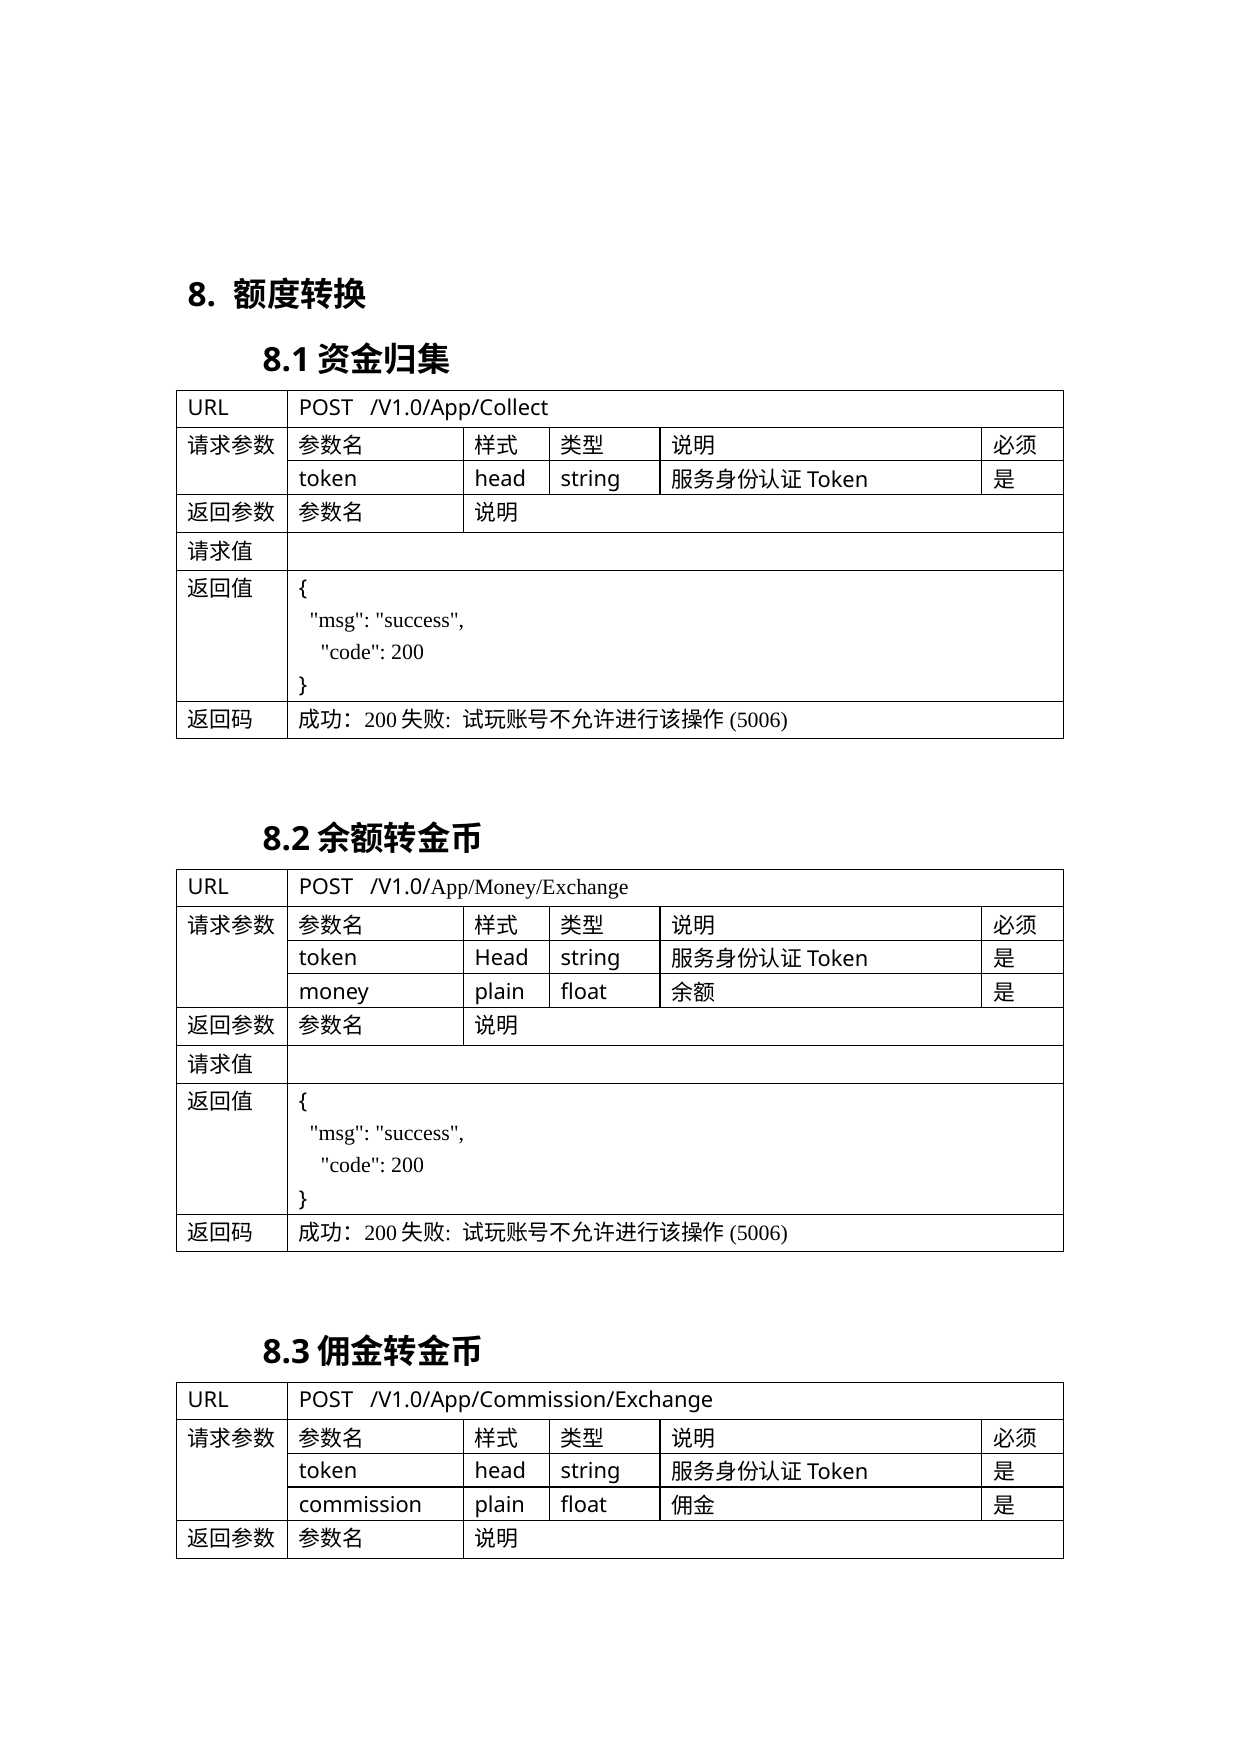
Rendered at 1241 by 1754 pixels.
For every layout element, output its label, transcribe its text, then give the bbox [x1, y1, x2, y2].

table_header URL [177, 870, 287, 906]
table_cell { "msg": "success", "code": 200 } [288, 1084, 1063, 1214]
list 8.3佣金转金币 [262, 1317, 1053, 1382]
table_cell 参数名 [288, 1420, 463, 1453]
table_cell 请求参数 [177, 907, 287, 1007]
table_cell string [550, 1454, 659, 1486]
table_cell 是 [982, 1488, 1063, 1520]
table_cell 参数名 [288, 495, 463, 532]
table_cell 样式 [464, 1420, 549, 1453]
table_cell 参数名 [288, 907, 463, 940]
table_cell float [550, 974, 659, 1007]
table_cell 返回参数 [177, 495, 287, 532]
table_cell 样式 [464, 907, 549, 940]
table_cell 返回值 [177, 571, 287, 701]
table_cell plain [464, 974, 549, 1007]
list 额度转换 [187, 259, 1053, 324]
table_cell head [464, 1454, 549, 1486]
table_cell 是 [982, 974, 1063, 1007]
table_cell token [288, 461, 463, 494]
table_cell 说明 [464, 1008, 1063, 1045]
table_cell 服务身份认证Token [661, 941, 981, 973]
table_cell 必须 [982, 907, 1063, 940]
table_cell 请求值 [177, 533, 287, 569]
table_cell 说明 [661, 428, 981, 460]
table_cell money [288, 974, 463, 1007]
table_cell 参数名 [288, 428, 463, 460]
table_cell 说明 [661, 907, 981, 940]
table_cell 成功：200失败: 试玩账号不允许进行该操作 (5006) [288, 1215, 1063, 1251]
table_cell 返回参数 [177, 1008, 287, 1045]
table_cell 说明 [661, 1420, 981, 1453]
table_cell plain [464, 1488, 549, 1520]
table_cell 请求值 [177, 1046, 287, 1083]
table_header URL [177, 391, 287, 427]
table_cell 余额 [661, 974, 981, 1007]
table_cell 返回值 [177, 1084, 287, 1214]
table_cell 参数名 [288, 1521, 463, 1558]
table_cell head [464, 461, 549, 494]
table_cell float [550, 1488, 659, 1520]
list 8.2余额转金币 [262, 804, 1053, 869]
table_cell 类型 [550, 428, 659, 460]
table_cell 返回码 [177, 1215, 287, 1251]
table_header URL [177, 1383, 287, 1419]
table_cell 参数名 [288, 1008, 463, 1045]
table_header POST /V1.0/App/Collect [288, 391, 1063, 427]
table_cell 必须 [982, 1420, 1063, 1453]
table_header POST /V1.0/App/Commission/Exchange [288, 1383, 1063, 1419]
table_header POST /V1.0/App/Money/Exchange [288, 870, 1063, 906]
table_cell 说明 [464, 1521, 1063, 1558]
table_cell 请求参数 [177, 1420, 287, 1520]
table_cell 佣金 [661, 1488, 981, 1520]
table_cell string [550, 461, 659, 494]
table_cell token [288, 941, 463, 973]
table_cell string [550, 941, 659, 973]
table_cell 返回码 [177, 702, 287, 738]
table_cell 返回参数 [177, 1521, 287, 1558]
table_cell 必须 [982, 428, 1063, 460]
table_cell Head [464, 941, 549, 973]
table_cell 类型 [550, 1420, 659, 1453]
table_cell [288, 533, 1063, 569]
table_cell 是 [982, 941, 1063, 973]
table_cell commission [288, 1488, 463, 1520]
table_cell 成功：200失败: 试玩账号不允许进行该操作 (5006) [288, 702, 1063, 738]
table_cell 请求参数 [177, 428, 287, 494]
table_cell 类型 [550, 907, 659, 940]
table_cell 是 [982, 461, 1063, 494]
list 8.1资金归集 [262, 324, 1053, 389]
table_cell 说明 [464, 495, 1063, 532]
table_cell [288, 1046, 1063, 1083]
table_cell 服务身份认证Token [661, 1454, 981, 1486]
table_cell token [288, 1454, 463, 1486]
table_cell 是 [982, 1454, 1063, 1486]
table_cell 服务身份认证Token [661, 461, 981, 494]
table_cell { "msg": "success", "code": 200 } [288, 571, 1063, 701]
table_cell 样式 [464, 428, 549, 460]
